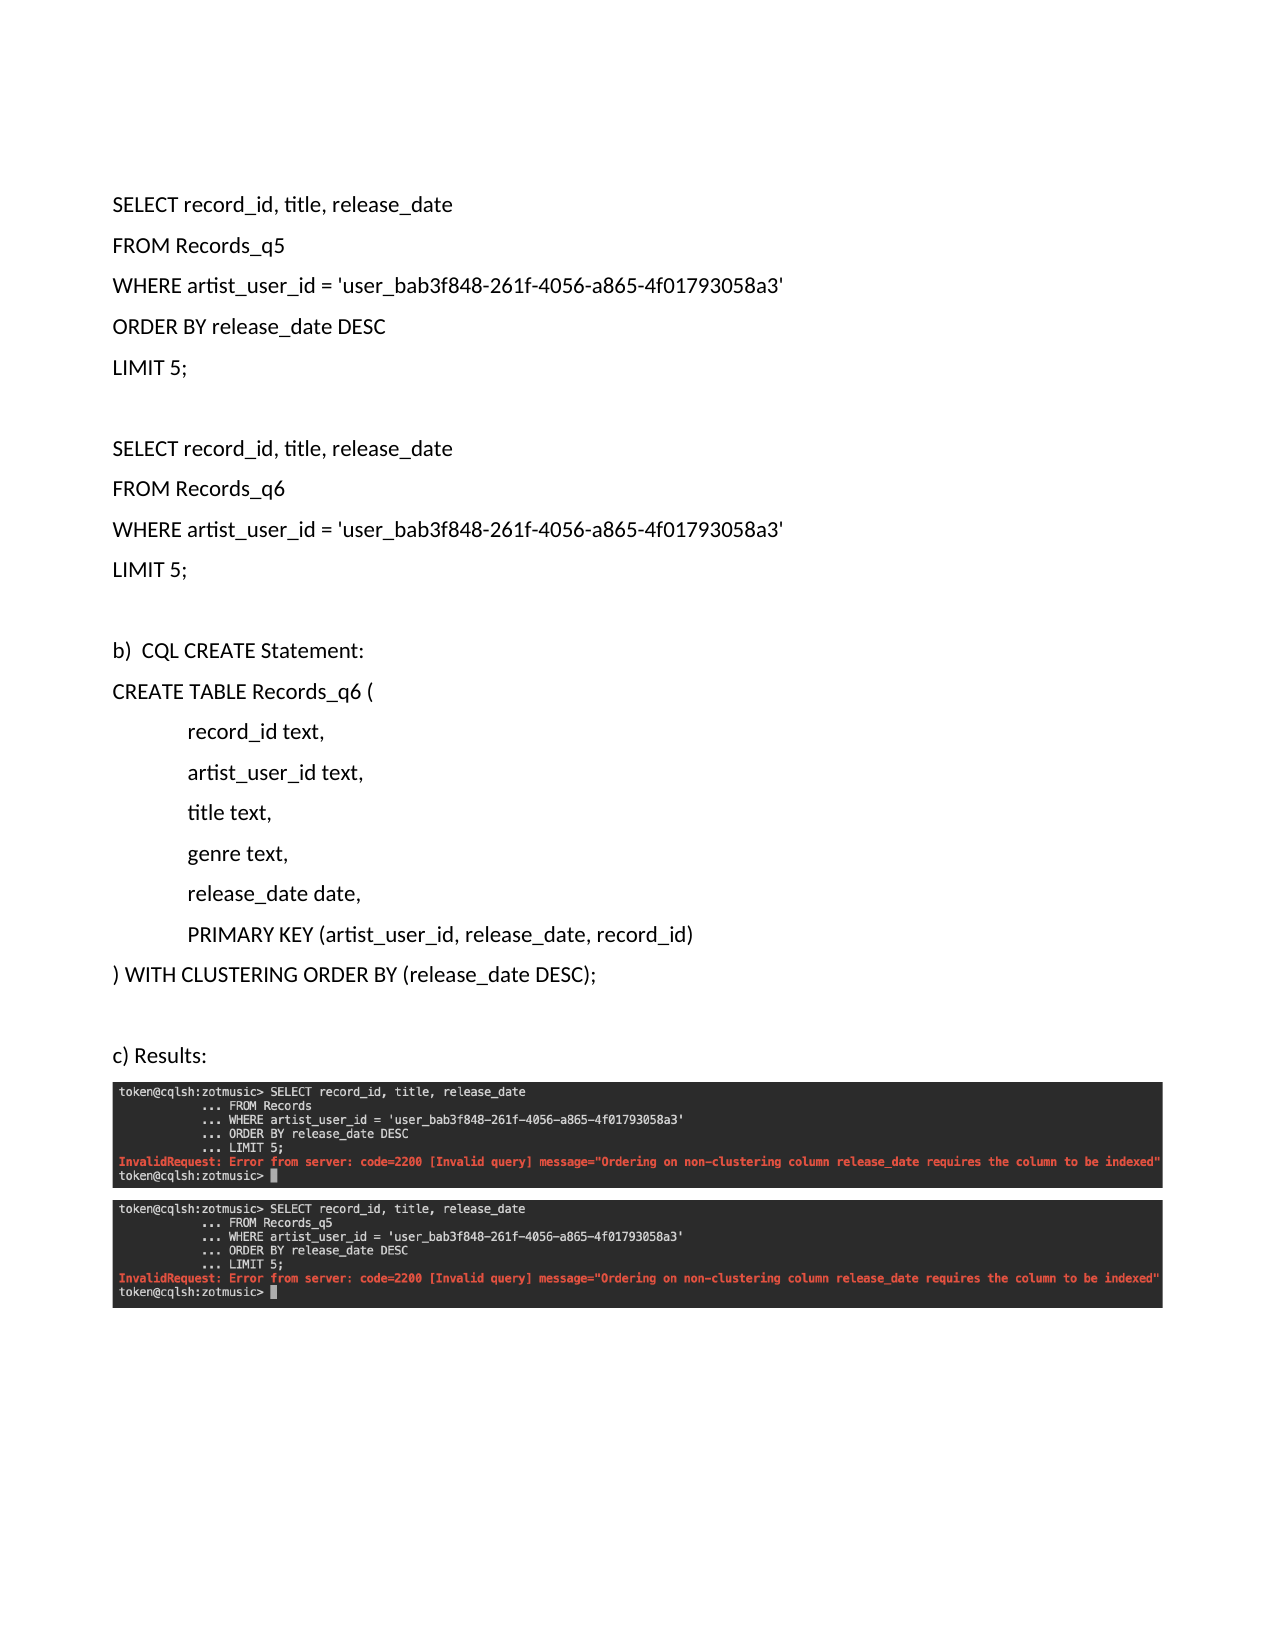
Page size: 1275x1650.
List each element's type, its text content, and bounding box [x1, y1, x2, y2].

text SELECT record_id, title, release_date [112, 434, 1162, 462]
text LIMIT 5; [112, 353, 1162, 381]
text title text, [112, 798, 1162, 826]
text c) Results: [112, 1041, 1162, 1069]
text CREATE TABLE Records_q6 ( [112, 677, 1162, 705]
text SELECT record_id, title, release_date [112, 191, 1162, 218]
text FROM Records_q5 [112, 231, 1162, 259]
text artist_user_id text, [112, 758, 1162, 786]
text ) WITH CLUSTERING ORDER BY (release_date DESC); [112, 960, 1162, 988]
text record_id text, [112, 717, 1162, 745]
picture [112, 1082, 1163, 1188]
text LIMIT 5; [112, 555, 1162, 583]
text WHERE artist_user_id = 'user_bab3f848-261f-4056-a865-4f01793058a3' [112, 515, 1162, 543]
text release_date date, [112, 879, 1162, 907]
text ORDER BY release_date DESC [112, 312, 1162, 340]
text b) CQL CREATE Statement: [112, 636, 1162, 664]
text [112, 272, 1162, 299]
text FROM Records_q6 [112, 474, 1162, 502]
picture [112, 1200, 1163, 1308]
text genre text, [112, 839, 1162, 867]
text PRIMARY KEY (artist_user_id, release_date, record_id) [112, 920, 1162, 948]
